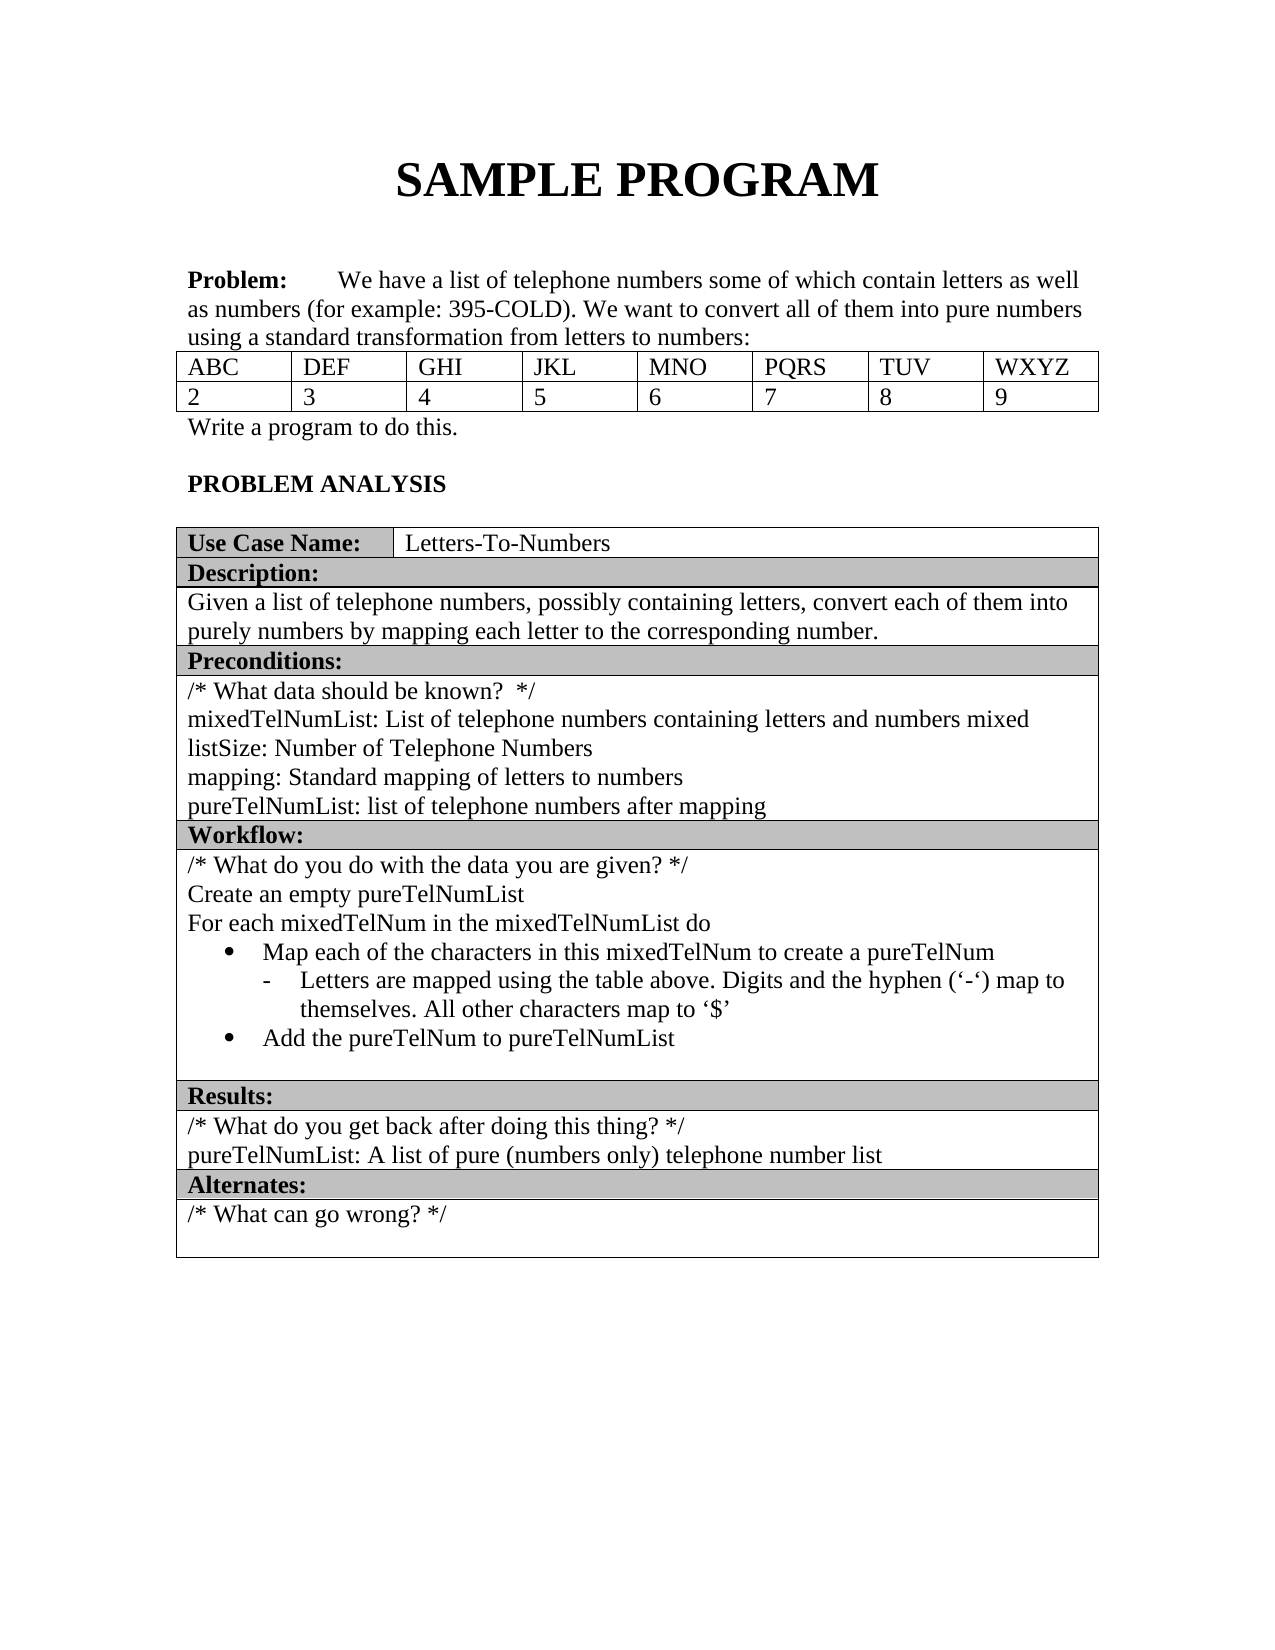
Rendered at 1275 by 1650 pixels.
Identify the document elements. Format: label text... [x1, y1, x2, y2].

table_header WXYZ [984, 352, 1098, 381]
table_cell 2 [177, 382, 291, 411]
table_cell Description: [177, 558, 1098, 586]
table_header JKL [523, 352, 637, 381]
table_cell /* What can go wrong? */ [177, 1200, 1098, 1257]
table_cell 3 [292, 382, 406, 411]
table_header PQRS [753, 352, 868, 381]
table_header DEF [292, 352, 406, 381]
table_cell Results: [177, 1081, 1098, 1110]
table_cell 7 [753, 382, 868, 411]
text PROBLEM ANALYSIS [187, 469, 1087, 498]
text Problem: We have a list of telephone numbers some of which contain letters as well as numbers (for example: 395-COLD). We want to convert all of them into pure numbers using a standard transformation from letters to numbers: [187, 265, 1087, 351]
table_cell Alternates: [177, 1170, 1098, 1198]
table_header TUV [869, 352, 983, 381]
table_cell Given a list of telephone numbers, possibly containing letters, convert each of them into purely numbers by mapping each letter to the corresponding number. [177, 588, 1098, 645]
table_cell 4 [407, 382, 522, 411]
table_cell 5 [523, 382, 637, 411]
table_cell 6 [638, 382, 752, 411]
table_header GHI [407, 352, 522, 381]
table_header ABC [177, 352, 291, 381]
table_cell Workflow: [177, 821, 1098, 849]
table_cell /* What data should be known? */ mixedTelNumList: List of telephone numbers containing letters and numbers mixed listSize: Number of Telephone Numbers mapping: Standard mapping of letters to numbers pureTelNumList: list of telephone numbers after mapping [177, 676, 1098, 819]
text Write a program to do this. [187, 412, 1087, 441]
table_cell /* What do you get back after doing this thing? */ pureTelNumList: A list of pure (numbers only) telephone number list [177, 1111, 1098, 1169]
text SAMPLE PROGRAM [187, 150, 1087, 207]
table_header Letters-To-Numbers [394, 528, 1098, 557]
table_cell 8 [869, 382, 983, 411]
table_cell Preconditions: [177, 646, 1098, 675]
table_cell /* What do you do with the data you are given? */ Create an empty pureTelNumList For each mixedTelNum in the mixedTelNumList do Map each of the characters in this mixedTelNum to create a pureTelNum Letters are mapped using the table above. Digits and the hyphen (‘-‘) map to themselves. All other characters map to ‘$’ Add the pureTelNum to pureTelNumList [177, 850, 1098, 1080]
table_header Use Case Name: [177, 528, 393, 557]
table_cell 9 [984, 382, 1098, 411]
table_header MNO [638, 352, 752, 381]
